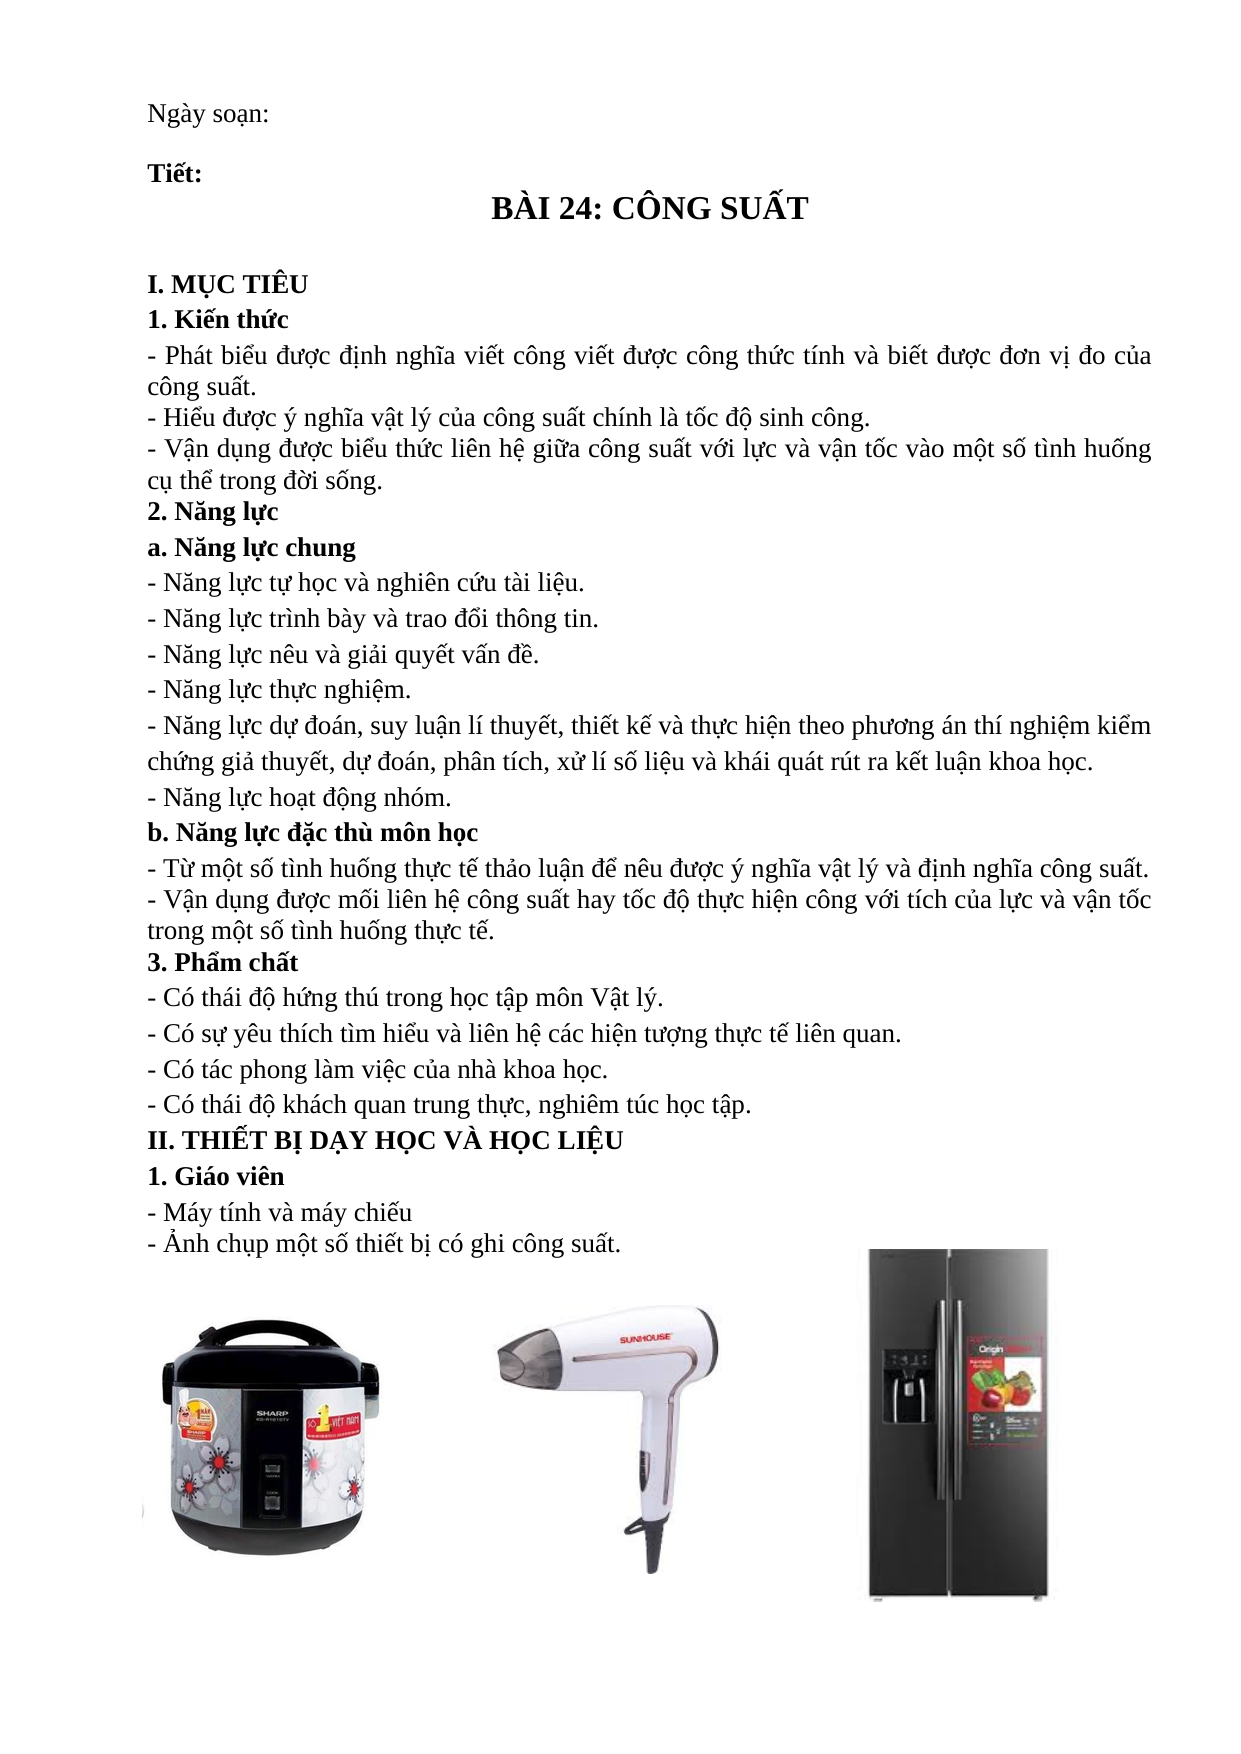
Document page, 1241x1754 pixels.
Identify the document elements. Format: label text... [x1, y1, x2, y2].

text b. Năng lực đặc thù môn học [147, 816, 1153, 848]
text - Máy tính và máy chiếu [147, 1196, 1153, 1227]
text - Vận dụng được mối liên hệ công suất hay tốc độ thực hiện công với tích của lực và vận tốc trong một số tình huống thực tế. [147, 883, 1153, 946]
text - Năng lực dự đoán, suy luận lí thuyết, thiết kế và thực hiện theo phương án thí nghiệm kiểm chứng giả thuyết, dự đoán, phân tích, xử lí số liệu và khái quát rút ra kết luận khoa học. [147, 709, 1153, 776]
text - Phát biểu được định nghĩa viết công viết được công thức tính và biết được đơn vị đo của công suất. [147, 339, 1153, 401]
text - Ảnh chụp một số thiết bị có ghi công suất. [147, 1227, 1153, 1258]
text - Có sự yêu thích tìm hiểu và liên hệ các hiện tượng thực tế liên quan. [147, 1017, 1153, 1048]
text - Có tác phong làm việc của nhà khoa học. [147, 1053, 1153, 1084]
text - Từ một số tình huống thực tế thảo luận để nêu được ý nghĩa vật lý và định nghĩa công suất. [147, 852, 1153, 883]
picture [141, 1292, 406, 1574]
text I. MỤC TIÊU [147, 268, 1153, 299]
text - Năng lực trình bày và trao đổi thông tin. [147, 602, 1153, 633]
text - Năng lực tự học và nghiên cứu tài liệu. [147, 566, 1153, 597]
text BÀI 24: CÔNG SUẤT [147, 188, 1153, 226]
text - Năng lực hoạt động nhóm. [147, 781, 1153, 812]
text - Có thái độ khách quan trung thực, nghiêm túc học tập. [147, 1088, 1153, 1120]
text 1. Kiến thức [147, 303, 1153, 334]
text Tiết: [147, 157, 1153, 188]
text - Có thái độ hứng thú trong học tập môn Vật lý. [147, 981, 1153, 1012]
picture [474, 1305, 742, 1574]
text - Năng lực nêu và giải quyết vấn đề. [147, 638, 1153, 669]
text II. THIẾT BỊ DẠY HỌC VÀ HỌC LIỆU [147, 1124, 1153, 1155]
text 2. Năng lực [147, 495, 1153, 526]
picture [782, 1249, 1135, 1602]
text - Hiểu được ý nghĩa vật lý của công suất chính là tốc độ sinh công. [147, 401, 1153, 433]
text - Vận dụng được biểu thức liên hệ giữa công suất với lực và vận tốc vào một số tình huống cụ thể trong đời sống. [147, 433, 1153, 495]
text Ngày soạn: [147, 97, 1153, 128]
text - Năng lực thực nghiệm. [147, 673, 1153, 705]
text 3. Phẩm chất [147, 946, 1153, 977]
text a. Năng lực chung [147, 531, 1153, 562]
text 1. Giáo viên [147, 1160, 1153, 1191]
